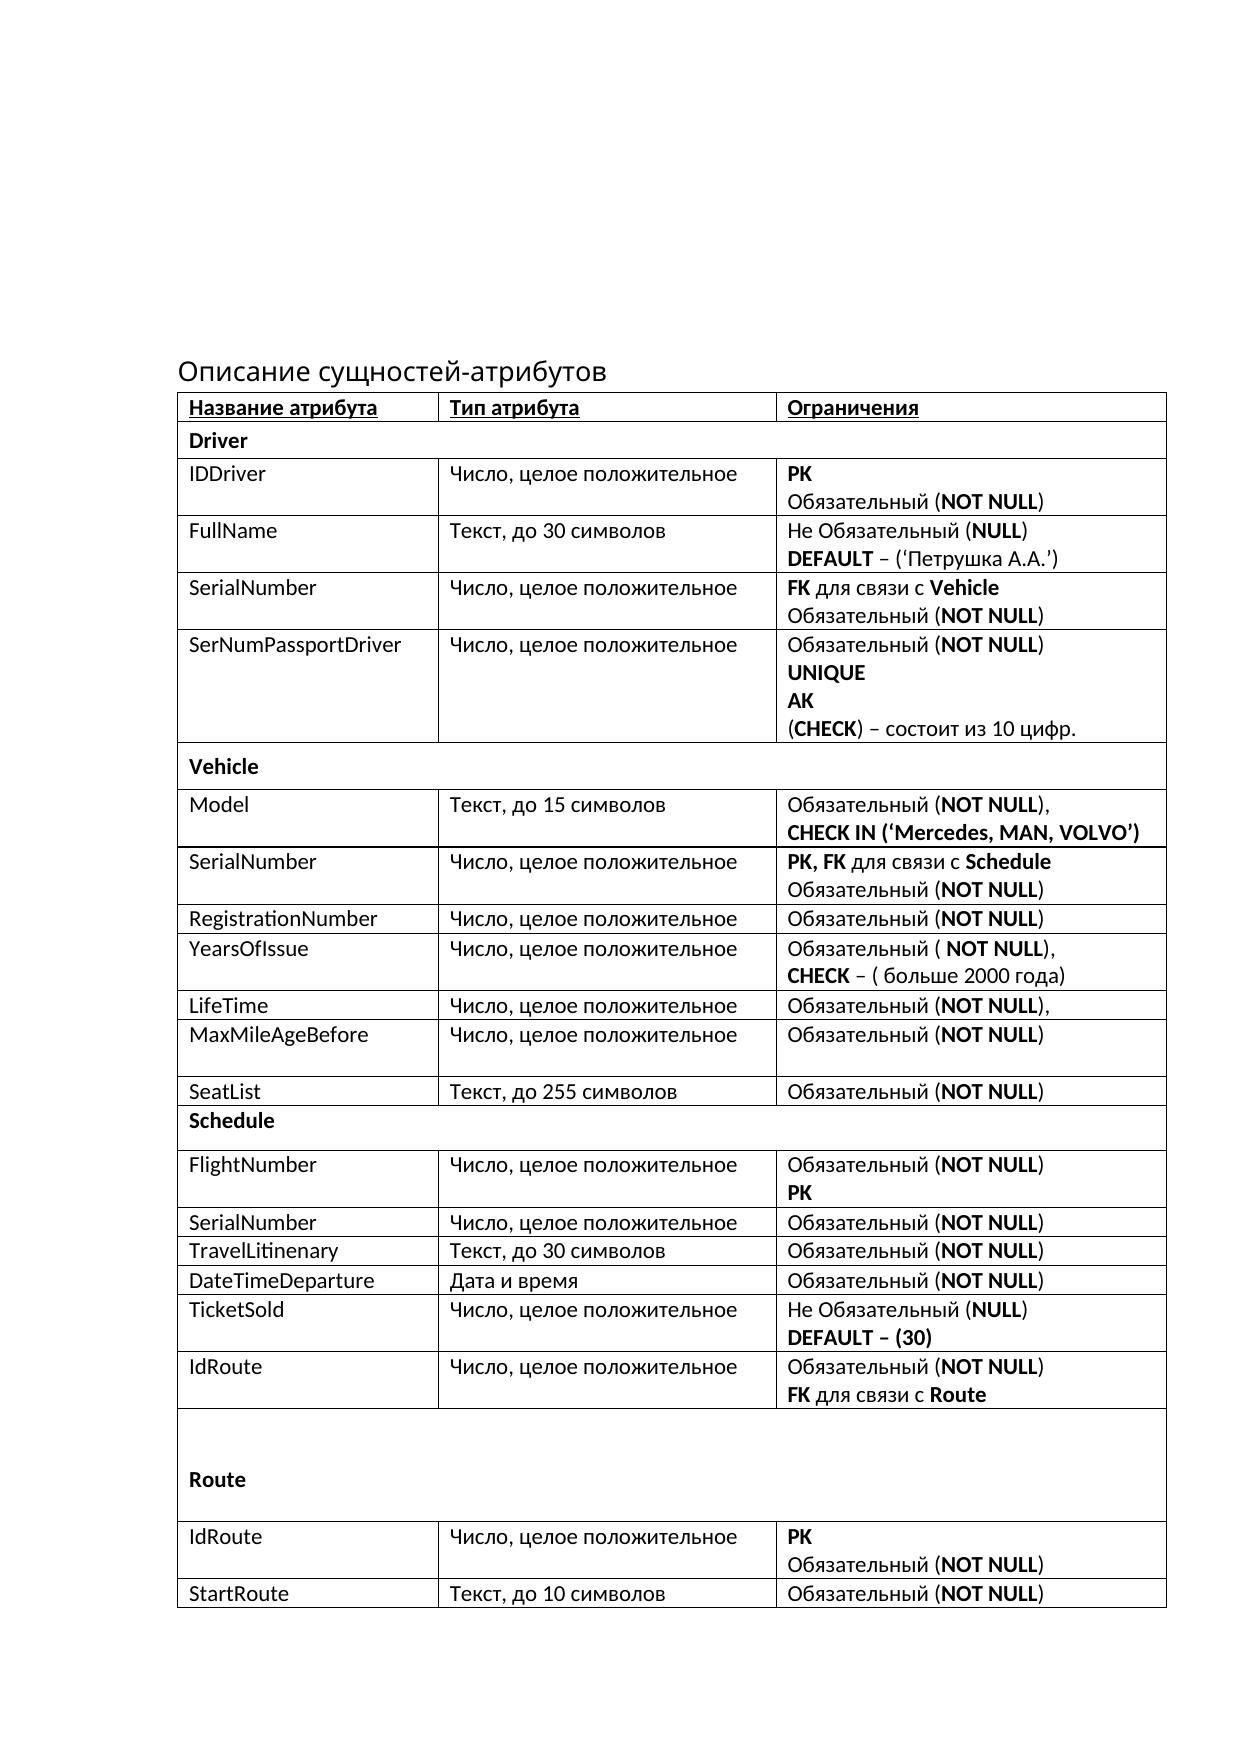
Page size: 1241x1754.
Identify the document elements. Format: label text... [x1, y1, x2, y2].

table_cell Число, целое положительное [439, 1208, 776, 1236]
table_cell Обязательный (NOT NULL) UNIQUE AK (CHECK) – cостоит из 10 цифр. [777, 630, 1166, 742]
table_cell Число, целое положительное [439, 1020, 776, 1076]
table_cell Текст, до 255 символов [439, 1077, 776, 1105]
table_cell Обязательный (NOT NULL) [777, 905, 1166, 933]
table_cell SerialNumber [178, 1208, 438, 1236]
table_cell Обязательный (NOT NULL) [777, 1208, 1166, 1236]
table_header Тип атрибута [439, 393, 776, 421]
table_cell Число, целое положительное [439, 934, 776, 990]
table_cell Обязательный (NOT NULL) [777, 1020, 1166, 1076]
table_cell Обязательный ( NOT NULL), CHECK – ( больше 2000 года) [777, 934, 1166, 990]
table_cell Обязательный (NOT NULL) [777, 1237, 1166, 1265]
table_cell Число, целое положительное [439, 1352, 776, 1408]
table_cell FK для связи с Vehicle Обязательный (NOT NULL) [777, 573, 1166, 629]
subtitle Описание сущностей-атрибутов [177, 352, 1152, 389]
table_cell Число, целое положительное [439, 1151, 776, 1207]
table_cell MaxMileAgeBefore [178, 1020, 438, 1076]
table_cell PK, FK для связи с Schedule Обязательный (NOT NULL) [777, 848, 1166, 903]
table_cell Текст, до 30 символов [439, 1237, 776, 1265]
table_cell Текст, до 15 символов [439, 790, 776, 846]
table_cell Не Обязательный (NULL) DEFAULT – (‘Петрушка А.А.’) [777, 516, 1166, 572]
table_cell SerialNumber [178, 848, 438, 903]
table_cell DateTimeDeparture [178, 1266, 438, 1294]
table_cell Число, целое положительное [439, 459, 776, 515]
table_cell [777, 1579, 1166, 1607]
table_cell Не Обязательный (NULL) DEFAULT – (30) [777, 1295, 1166, 1351]
table_cell FullName [178, 516, 438, 572]
table_cell Model [178, 790, 438, 846]
table_cell TravelLitinenary [178, 1237, 438, 1265]
table_cell Число, целое положительное [439, 848, 776, 903]
table_cell Обязательный (NOT NULL), CHECK IN (‘Mercedes, MAN, VOLVO’) [777, 790, 1166, 846]
table_cell Driver [178, 422, 1166, 458]
table_cell PK Обязательный (NOT NULL) [777, 459, 1166, 515]
table_cell Число, целое положительное [439, 573, 776, 629]
table_cell FlightNumber [178, 1151, 438, 1207]
table_cell Число, целое положительное [439, 1295, 776, 1351]
table_cell Число, целое положительное [439, 1522, 776, 1578]
table_cell TicketSold [178, 1295, 438, 1351]
table_cell StartRoute [178, 1579, 438, 1607]
table_cell IdRoute [178, 1522, 438, 1578]
table_cell Vehicle [178, 743, 1166, 789]
table_cell IdRoute [178, 1352, 438, 1408]
table_cell Число, целое положительное [439, 630, 776, 742]
table_header Ограничения [777, 393, 1166, 421]
table_cell Дата и время [439, 1266, 776, 1294]
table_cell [439, 1579, 776, 1607]
table_cell Schedule [178, 1106, 1166, 1149]
table_cell Обязательный (NOT NULL) [777, 1077, 1166, 1105]
table_cell Число, целое положительное [439, 905, 776, 933]
table_cell Число, целое положительное [439, 991, 776, 1019]
table_cell IDDriver [178, 459, 438, 515]
table_header Название атрибута [178, 393, 438, 421]
table_cell Обязательный (NOT NULL) PK [777, 1151, 1166, 1207]
table_cell RegistrationNumber [178, 905, 438, 933]
table_cell PK Обязательный (NOT NULL) [777, 1522, 1166, 1578]
table_cell LifeTime [178, 991, 438, 1019]
table_cell Обязательный (NOT NULL) [777, 1266, 1166, 1294]
table_cell SerNumPassportDriver [178, 630, 438, 742]
table_cell Route [178, 1409, 1166, 1521]
table_cell YearsOfIssue [178, 934, 438, 990]
table_cell Обязательный (NOT NULL), [777, 991, 1166, 1019]
table_cell Текст, до 30 символов [439, 516, 776, 572]
table_cell SeatList [178, 1077, 438, 1105]
table_cell Обязательный (NOT NULL) FK для связи с Route [777, 1352, 1166, 1408]
table_cell SerialNumber [178, 573, 438, 629]
